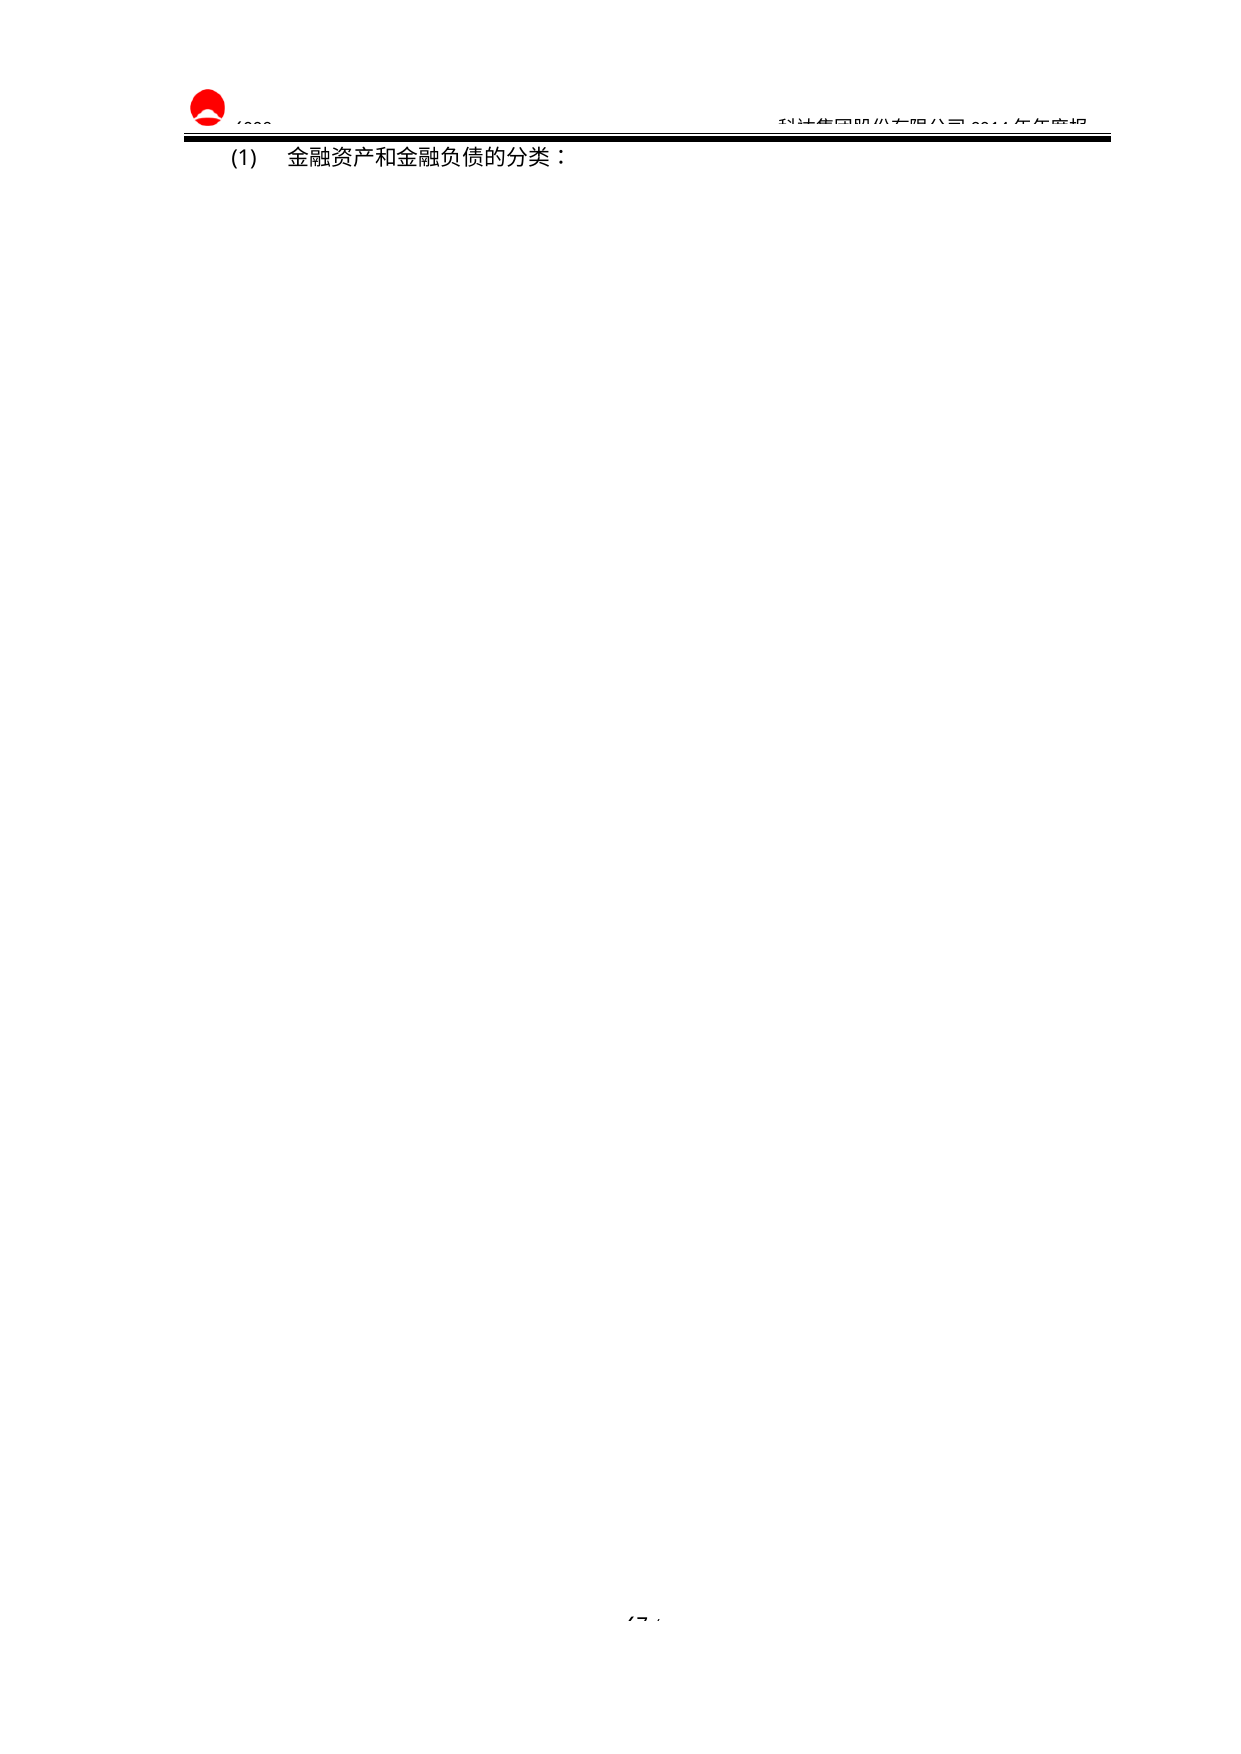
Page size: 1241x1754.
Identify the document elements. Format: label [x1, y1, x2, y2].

picture [190, 89, 225, 126]
text [187, 142, 625, 171]
